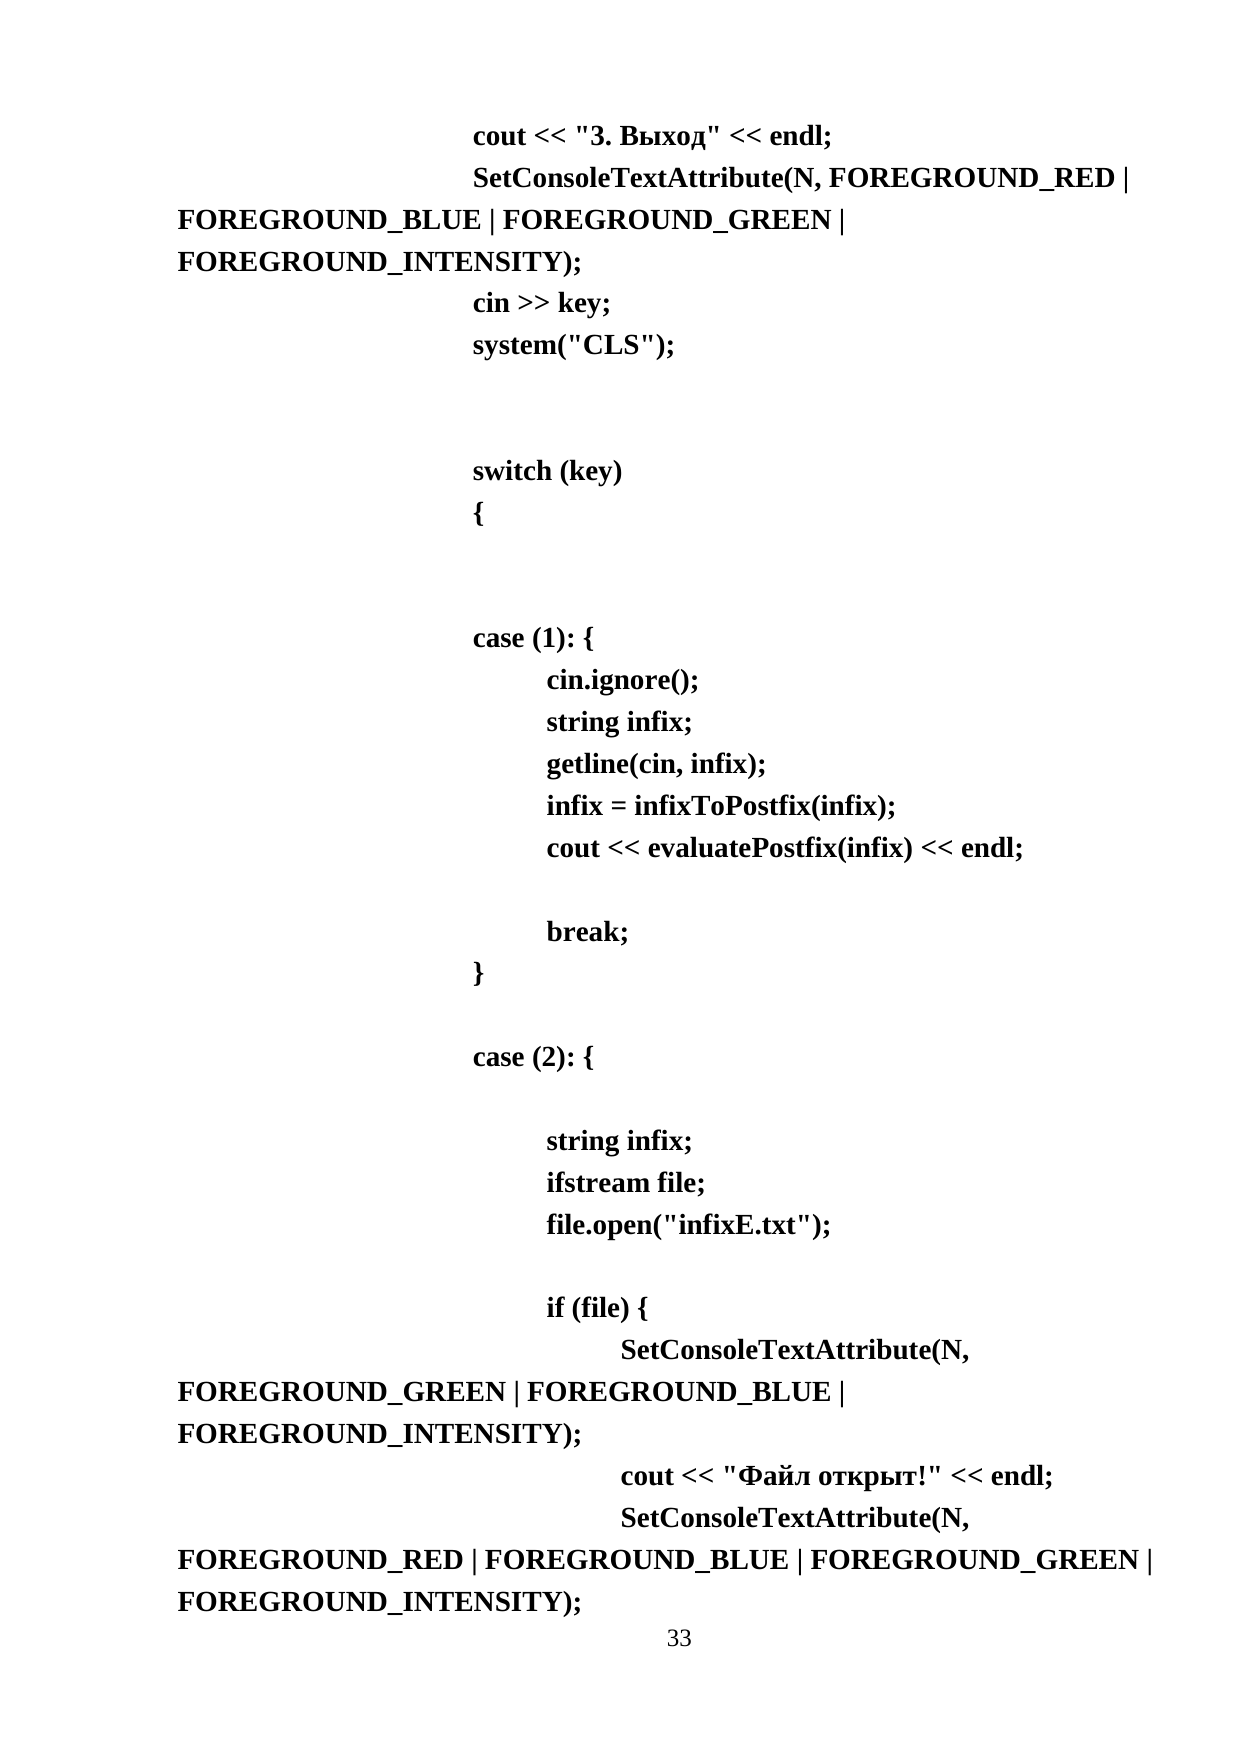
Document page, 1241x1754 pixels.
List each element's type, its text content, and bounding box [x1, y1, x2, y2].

text cin.ignore(); [177, 662, 1181, 696]
text infix = infixToPostfix(infix); [177, 788, 1181, 822]
text file.open("infixE.txt"); [177, 1207, 1181, 1240]
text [177, 160, 1181, 277]
text switch (key) [177, 453, 1181, 487]
text string infix; [177, 1123, 1181, 1157]
text cin >> key; [177, 286, 1181, 319]
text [177, 1500, 1181, 1617]
text if (file) { [177, 1291, 1181, 1324]
text getline(cin, infix); [177, 746, 1181, 780]
text ifstream file; [177, 1165, 1181, 1198]
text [177, 1332, 1181, 1450]
text } [177, 956, 1181, 989]
text { [177, 495, 1181, 528]
text cout << evaluatePostfix(infix) << endl; [177, 830, 1181, 863]
text system("CLS"); [177, 327, 1181, 361]
text cout << "Файл открыт!" << endl; [177, 1458, 1181, 1492]
text string infix; [177, 704, 1181, 738]
text case (2): { [177, 1039, 1181, 1073]
text break; [177, 914, 1181, 947]
text case (1): { [177, 621, 1181, 654]
text cout << "3. Выход" << endl; [177, 118, 1181, 152]
